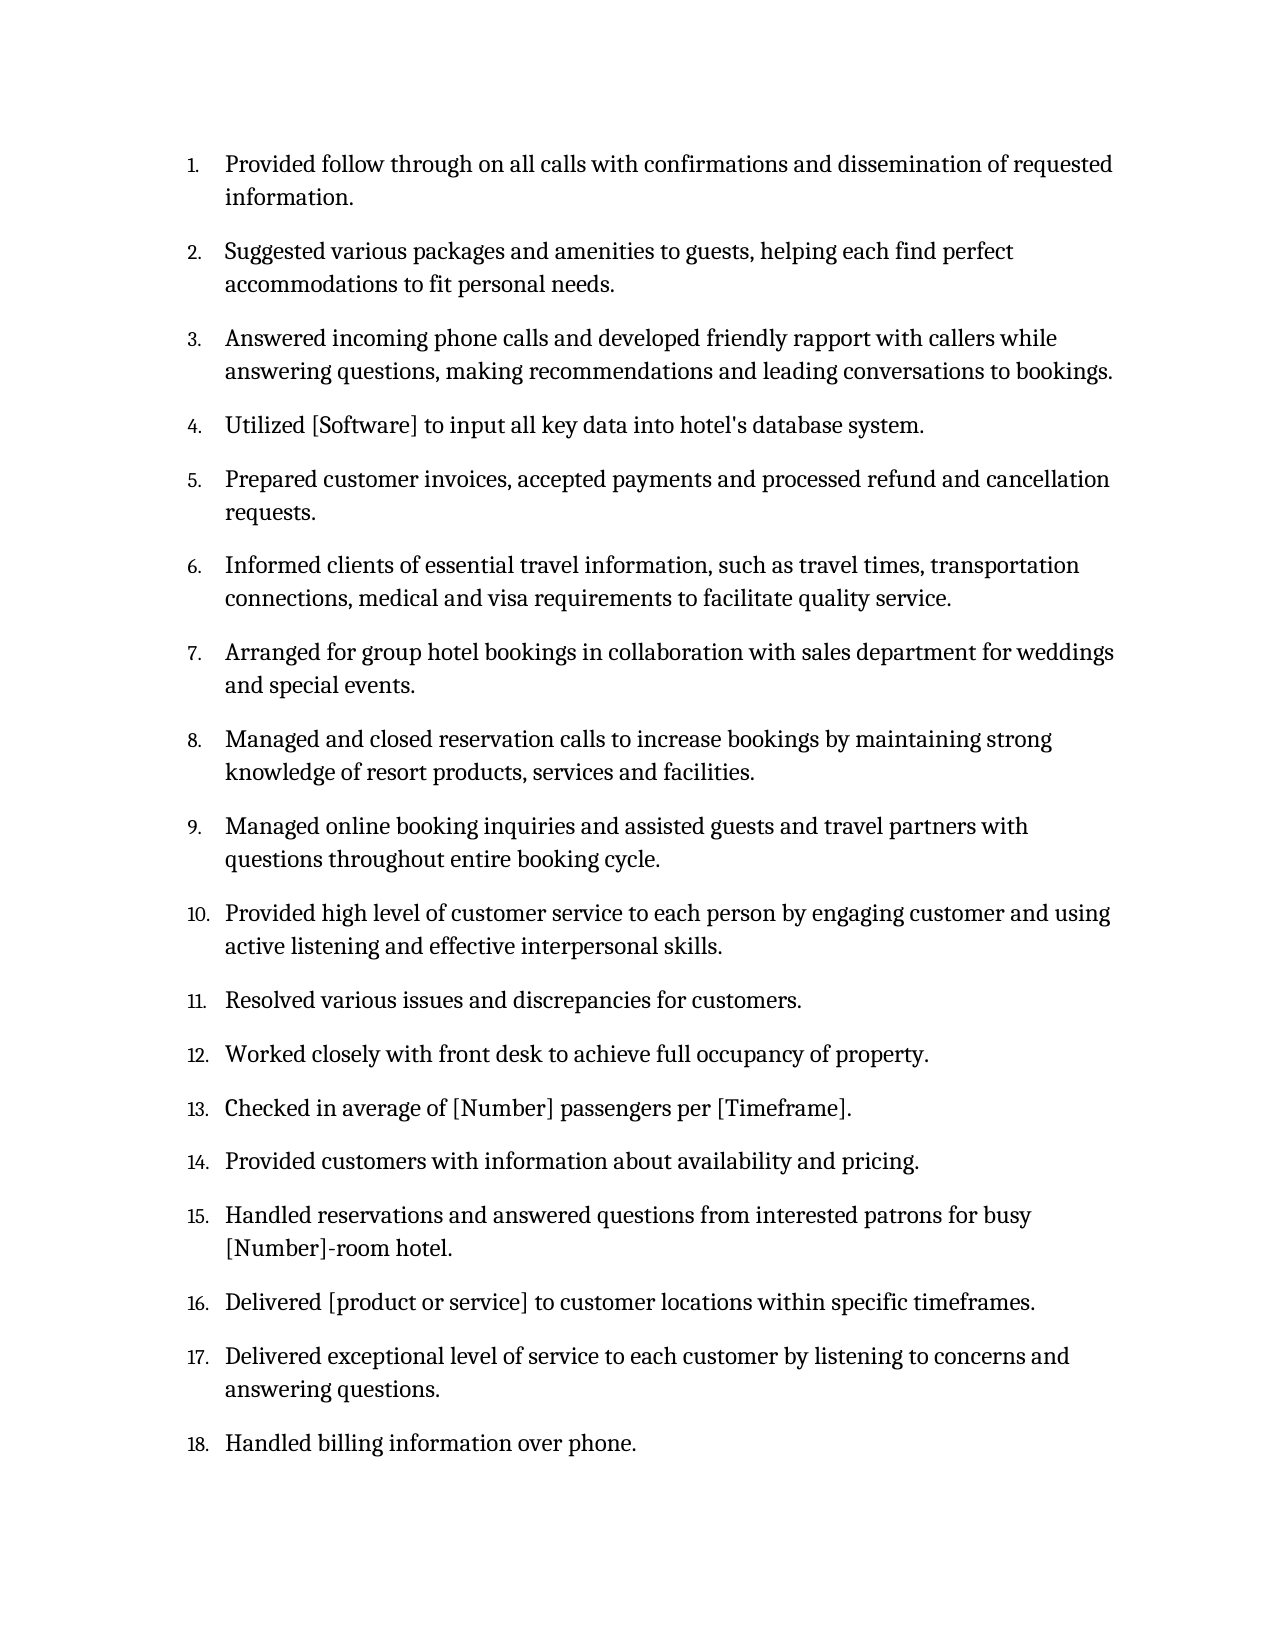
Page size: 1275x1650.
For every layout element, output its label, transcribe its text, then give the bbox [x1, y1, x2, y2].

list Managed and closed reservation calls to increase bookings by maintaining strong knowledge of resort products, services and facilities. [187, 725, 1125, 787]
list Delivered [product or service] to customer locations within specific timeframes. [187, 1288, 1125, 1317]
list Handled billing information over phone. [187, 1429, 1125, 1457]
list Informed clients of essential travel information, such as travel times, transportation connections, medical and visa requirements to facilitate quality service. [187, 551, 1125, 613]
list Worked closely with front desk to achieve full occupancy of property. [187, 1039, 1125, 1068]
list Resolved various issues and discrepancies for customers. [187, 986, 1125, 1014]
list Handled reservations and answered questions from interested patrons for busy [Number]-room hotel. [187, 1201, 1125, 1263]
list Arranged for group hotel bookings in collaboration with sales department for weddings and special events. [187, 638, 1125, 700]
list Delivered exceptional level of service to each customer by listening to concerns and answering questions. [187, 1342, 1125, 1404]
list Prepared customer invoices, accepted payments and processed refund and cancellation requests. [187, 464, 1125, 526]
list Provided high level of customer service to each person by engaging customer and using active listening and effective interpersonal skills. [187, 899, 1125, 961]
list Provided follow through on all calls with confirmations and dissemination of requested information. [187, 150, 1125, 212]
list Checked in average of [Number] passengers per [Timeframe]. [187, 1093, 1125, 1122]
list Managed online booking inquiries and assisted guests and travel partners with questions throughout entire booking cycle. [187, 812, 1125, 874]
list Utilized [Software] to input all key data into hotel's database system. [187, 411, 1125, 439]
list Provided customers with information about availability and pricing. [187, 1147, 1125, 1176]
list Suggested various packages and amenities to guests, helping each find perfect accommodations to fit personal needs. [187, 237, 1125, 299]
list Answered incoming phone calls and developed friendly rapport with callers while answering questions, making recommendations and leading conversations to bookings. [187, 324, 1125, 386]
